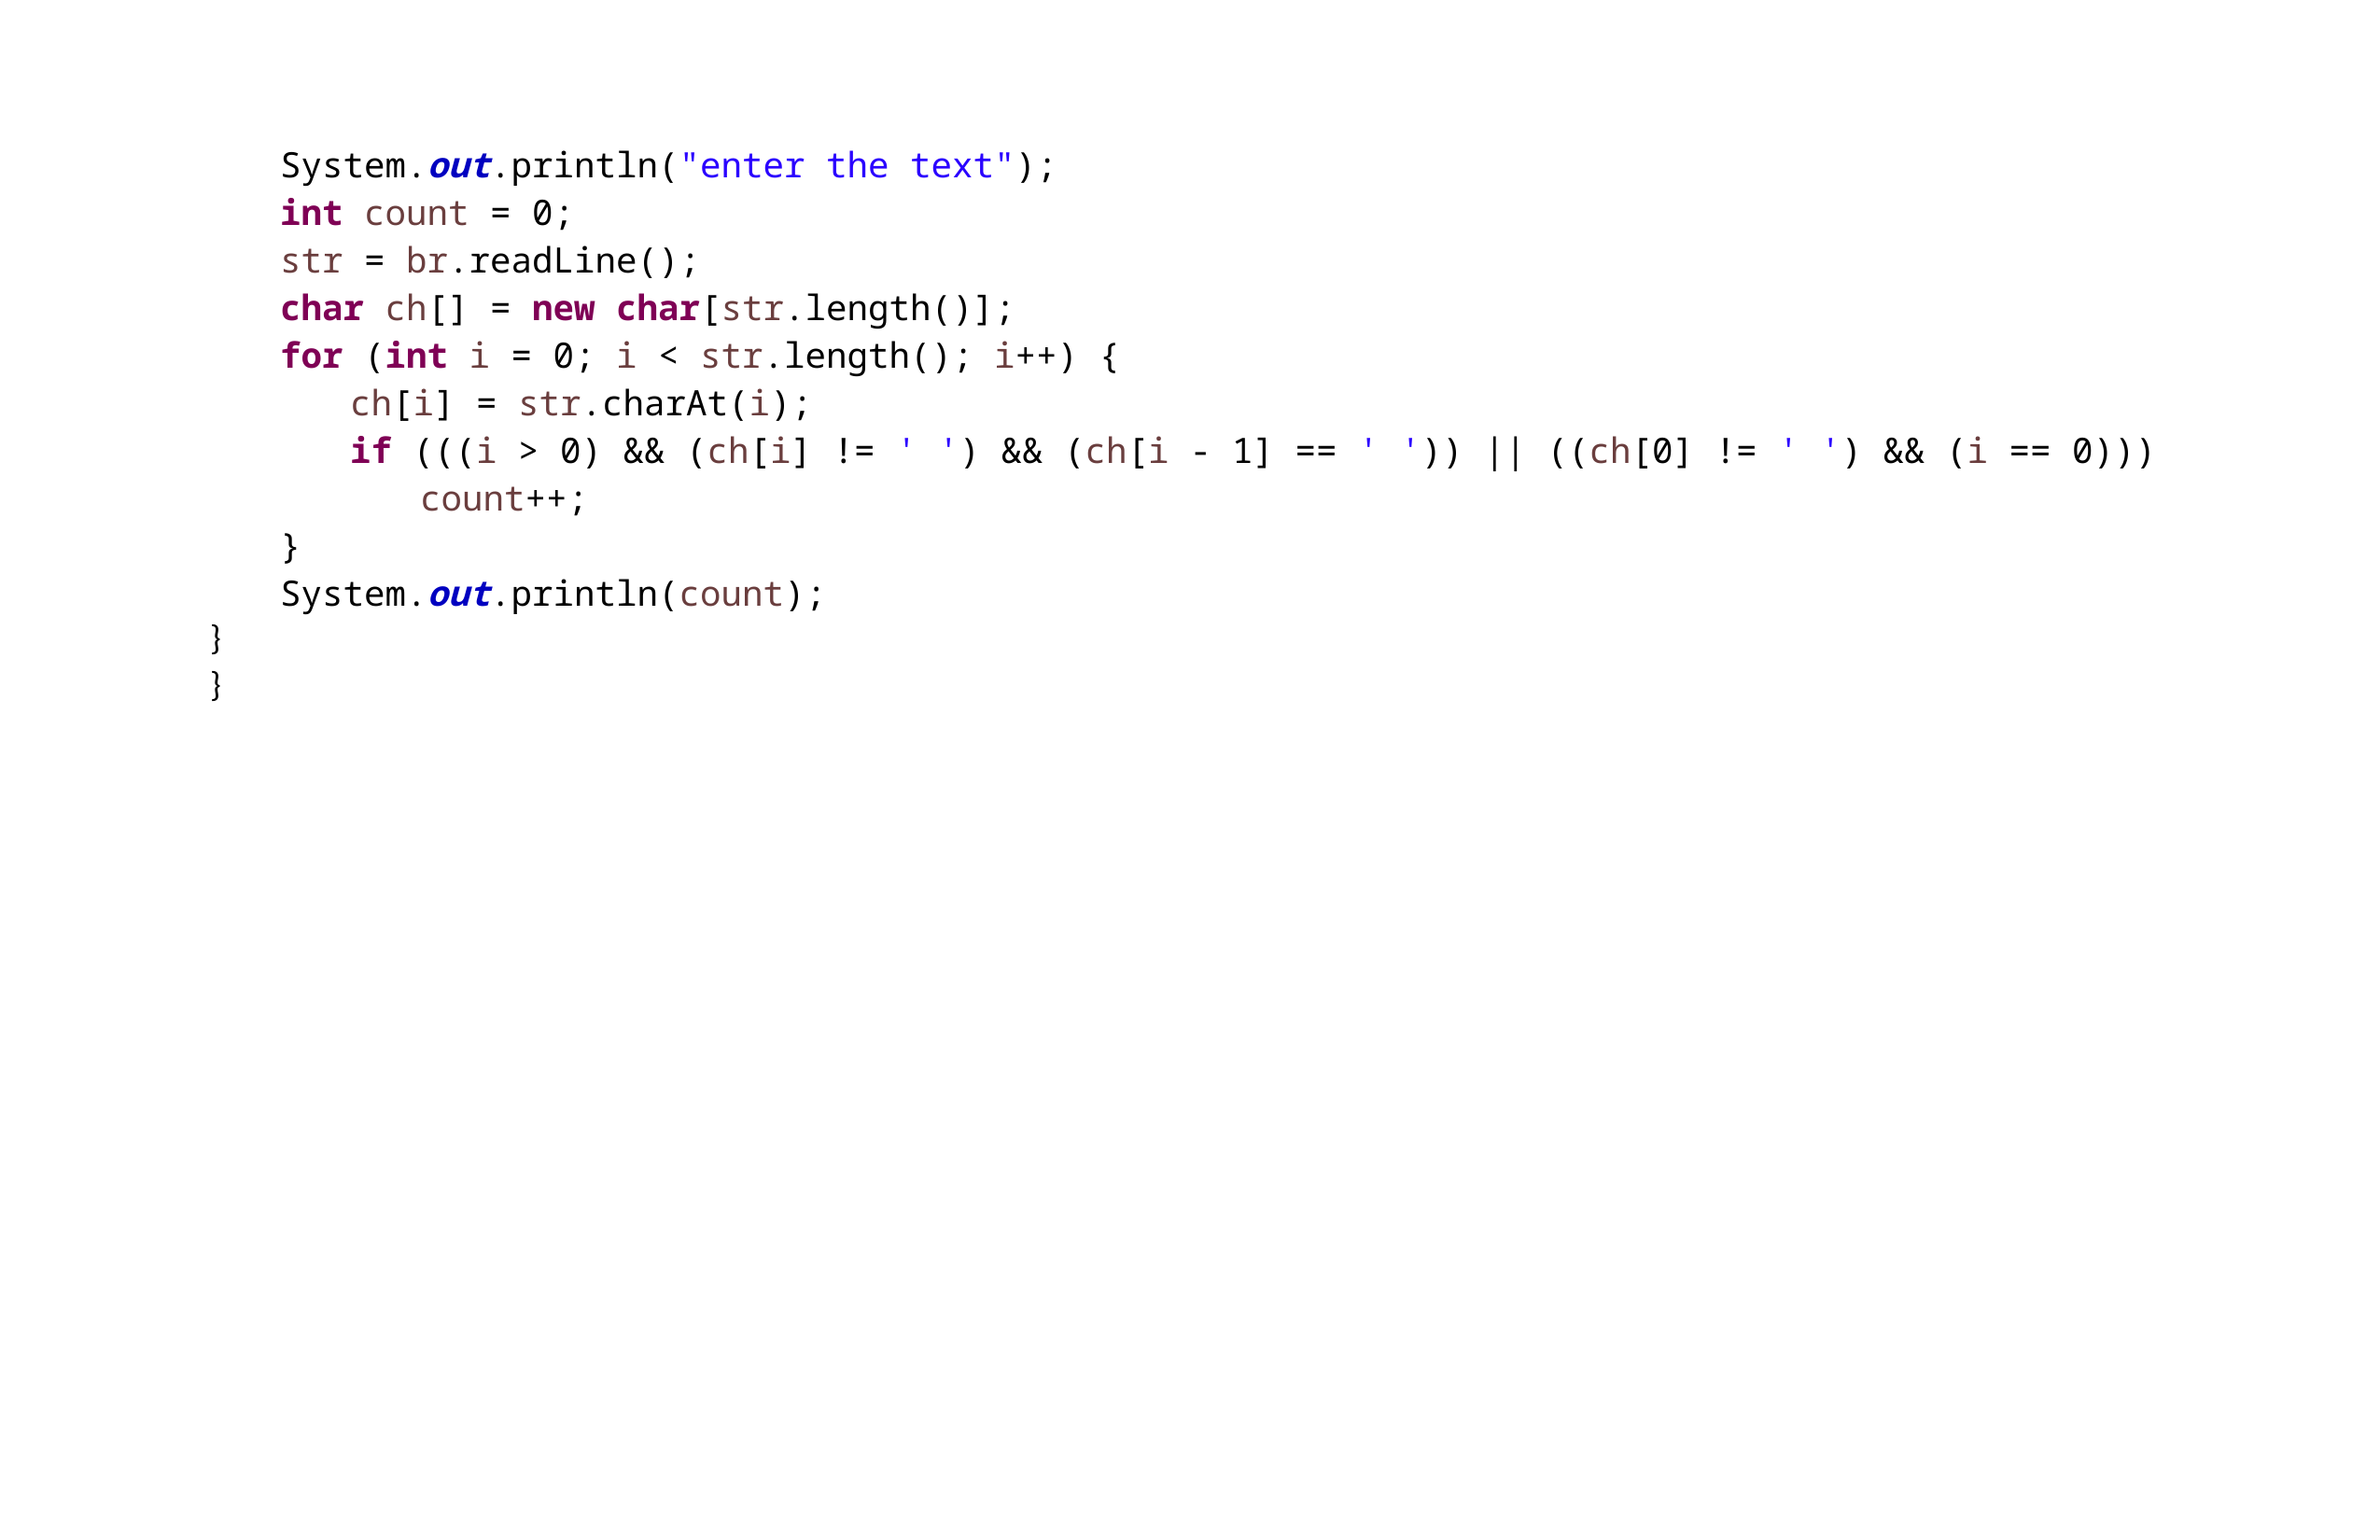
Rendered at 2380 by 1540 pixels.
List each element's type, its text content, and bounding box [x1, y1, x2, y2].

text if (((i > 0) && (ch[i] != ' ') && (ch[i - 1] == ' ')) || ((ch[0] != ' ') && (i == 0))) [140, 426, 2240, 473]
text } [140, 521, 2240, 568]
list } [210, 616, 2240, 659]
text count++; [140, 473, 2240, 521]
text ch[i] = str.charAt(i); [140, 378, 2240, 426]
text int count = 0; [140, 188, 2240, 235]
list } [210, 663, 2240, 706]
text System.out.println(count); [140, 568, 2240, 616]
text System.out.println("enter the text"); [140, 140, 2240, 188]
text char ch[] = new char[str.length()]; [140, 283, 2240, 330]
text str = br.readLine(); [140, 235, 2240, 283]
text for (int i = 0; i < str.length(); i++) { [140, 330, 2240, 378]
